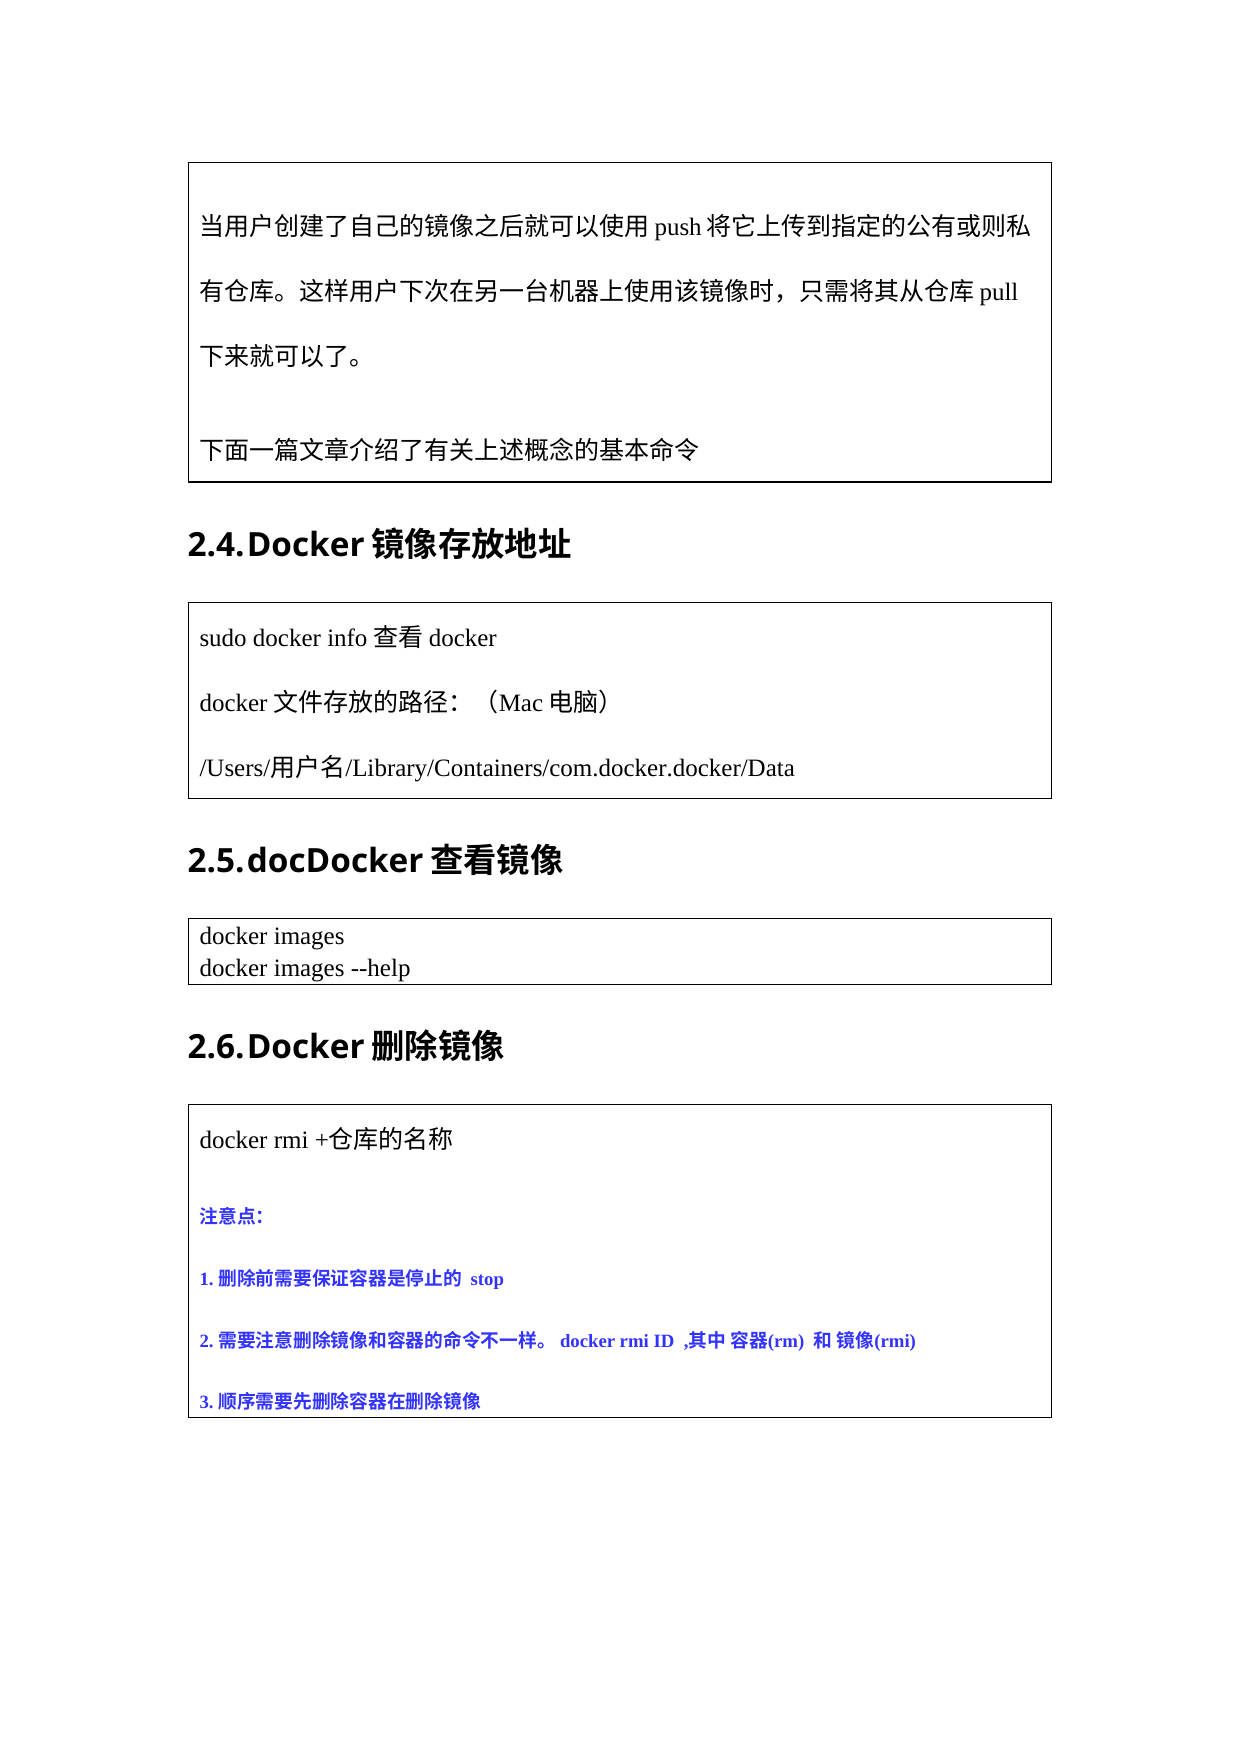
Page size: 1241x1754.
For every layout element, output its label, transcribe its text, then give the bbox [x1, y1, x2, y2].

subtitle docDocker查看镜像 [187, 826, 1053, 891]
table_header sudo docker info 查看docker docker 文件存放的路径：（Mac电脑） /Users/用户名/Library/Containers/com.docker.docker/Data [189, 603, 1051, 798]
table_header docker images docker images --help [189, 919, 1051, 984]
subtitle Docker镜像存放地址 [187, 509, 1053, 574]
table_header docker rmi +仓库的名称 注意点： 1. 删除前需要保证容器是停止的 stop 2. 需要注意删除镜像和容器的命令不一样。 docker rmi ID ,其中 容器(rm) 和 镜像(rmi) 3. 顺序需要先删除容器在删除镜像 [189, 1105, 1051, 1417]
subtitle Docker删除镜像 [187, 1012, 1053, 1077]
